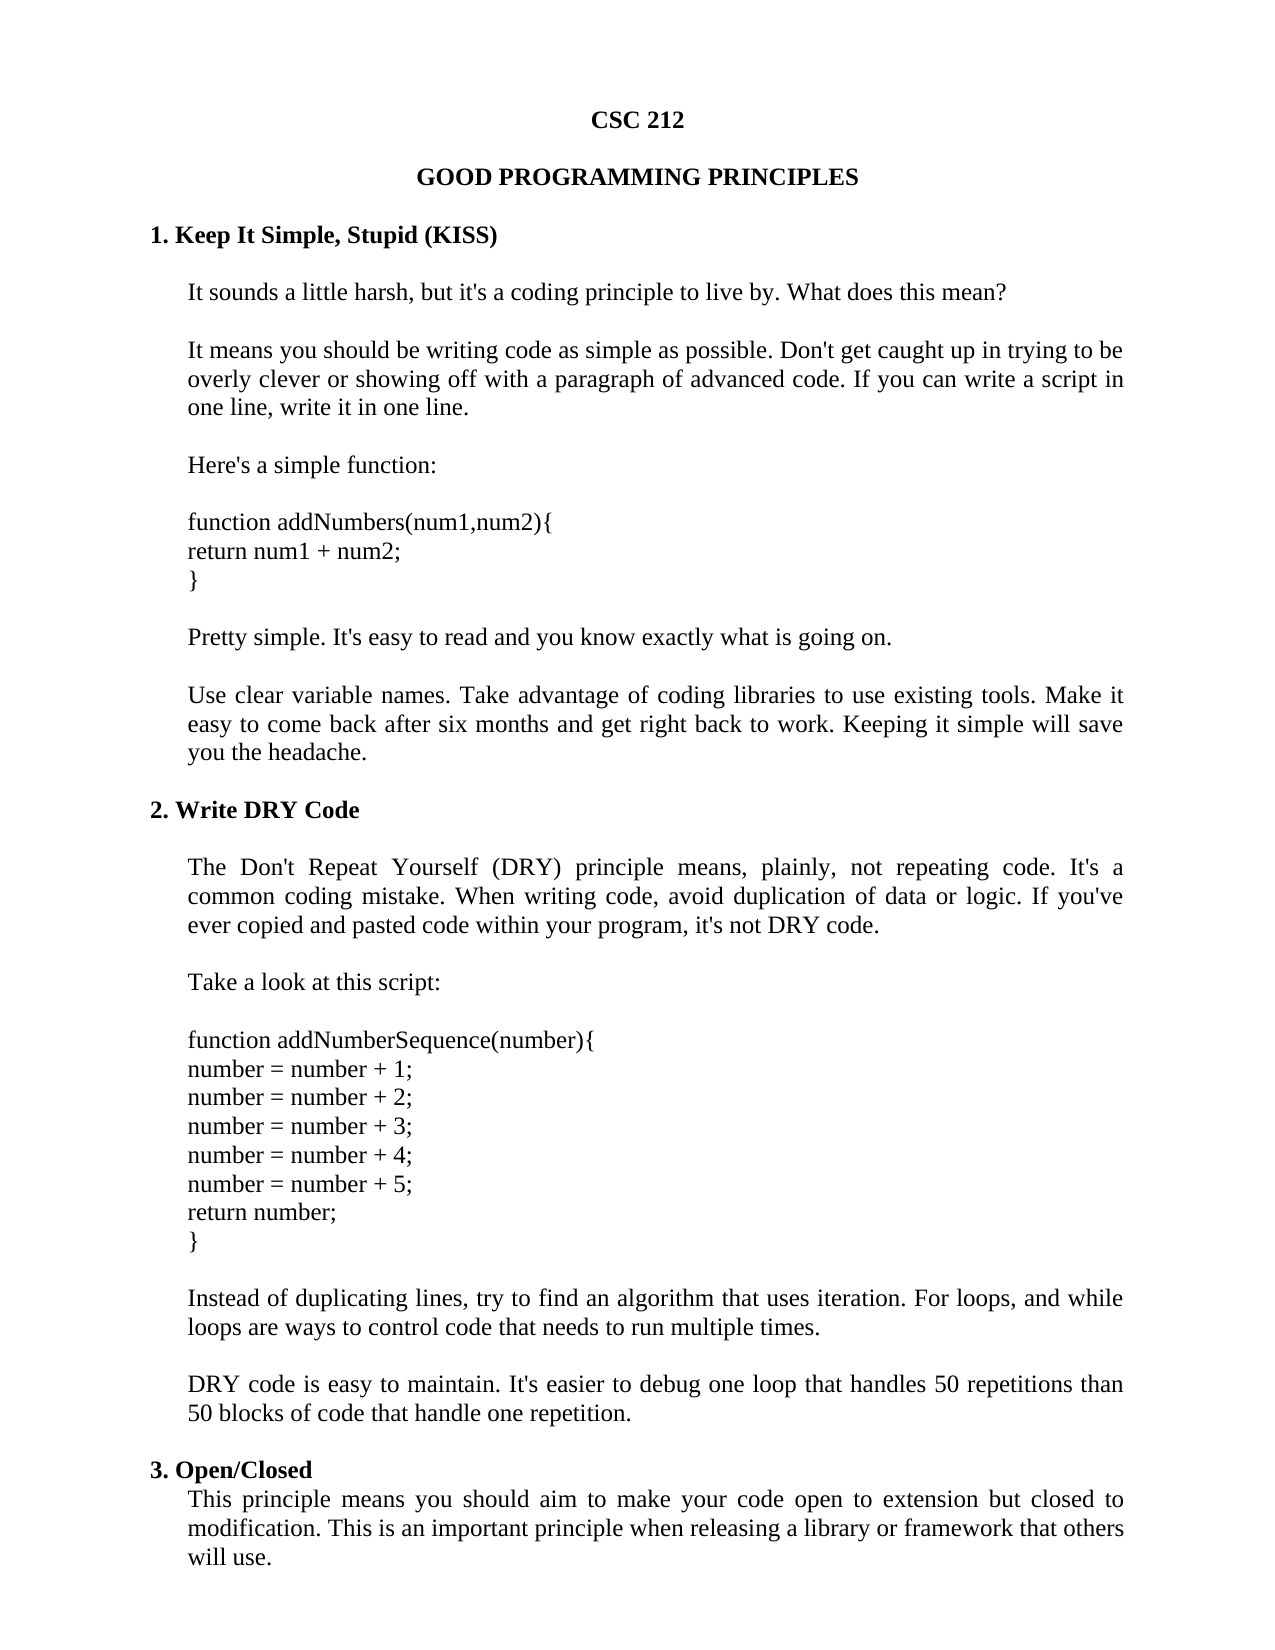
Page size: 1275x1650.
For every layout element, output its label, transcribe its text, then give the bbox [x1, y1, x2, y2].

text number = number + 3; [150, 1111, 1125, 1140]
text CSC 212 [150, 105, 1125, 134]
text 3. Open/Closed [150, 1456, 1125, 1484]
text 1. Keep It Simple, Stupid (KISS) [150, 220, 1125, 249]
text number = number + 2; [150, 1082, 1125, 1111]
text Pretty simple. It's easy to read and you know exactly what is going on. [150, 622, 1125, 651]
text } [150, 1226, 1125, 1255]
text function addNumbers(num1,num2){ [150, 507, 1125, 536]
text number = number + 4; [150, 1140, 1125, 1169]
text 2. Write DRY Code [150, 795, 1125, 824]
text Instead of duplicating lines, try to find an algorithm that uses iteration. For loops, and while loops are ways to control code that needs to run multiple times. [187, 1283, 1125, 1341]
text GOOD PROGRAMMING PRINCIPLES [150, 162, 1125, 191]
text DRY code is easy to maintain. It's easier to debug one loop that handles 50 repetitions than 50 blocks of code that handle one repetition. [187, 1369, 1125, 1427]
text number = number + 1; [150, 1054, 1125, 1082]
text Use clear variable names. Take advantage of coding libraries to use existing tools. Make it easy to come back after six months and get right back to work. Keeping it simple will save you the headache. [187, 680, 1125, 766]
text Here's a simple function: [150, 450, 1125, 479]
text return num1 + num2; [150, 536, 1125, 565]
text Take a look at this script: [150, 967, 1125, 996]
text function addNumberSequence(number){ [150, 1025, 1125, 1054]
text It sounds a little harsh, but it's a coding principle to live by. What does this mean? [150, 277, 1125, 306]
text The Don't Repeat Yourself (DRY) principle means, plainly, not repeating code. It's a common coding mistake. When writing code, avoid duplication of data or logic. If you've ever copied and pasted code within your program, it's not DRY code. [187, 852, 1125, 939]
text This principle means you should aim to make your code open to extension but closed to modification. This is an important principle when releasing a library or framework that others will use. [187, 1484, 1125, 1571]
text It means you should be writing code as simple as possible. Don't get caught up in trying to be overly clever or showing off with a paragraph of advanced code. If you can write a script in one line, write it in one line. [187, 335, 1125, 421]
text number = number + 5; [150, 1169, 1125, 1197]
text return number; [150, 1197, 1125, 1226]
text } [150, 565, 1125, 594]
